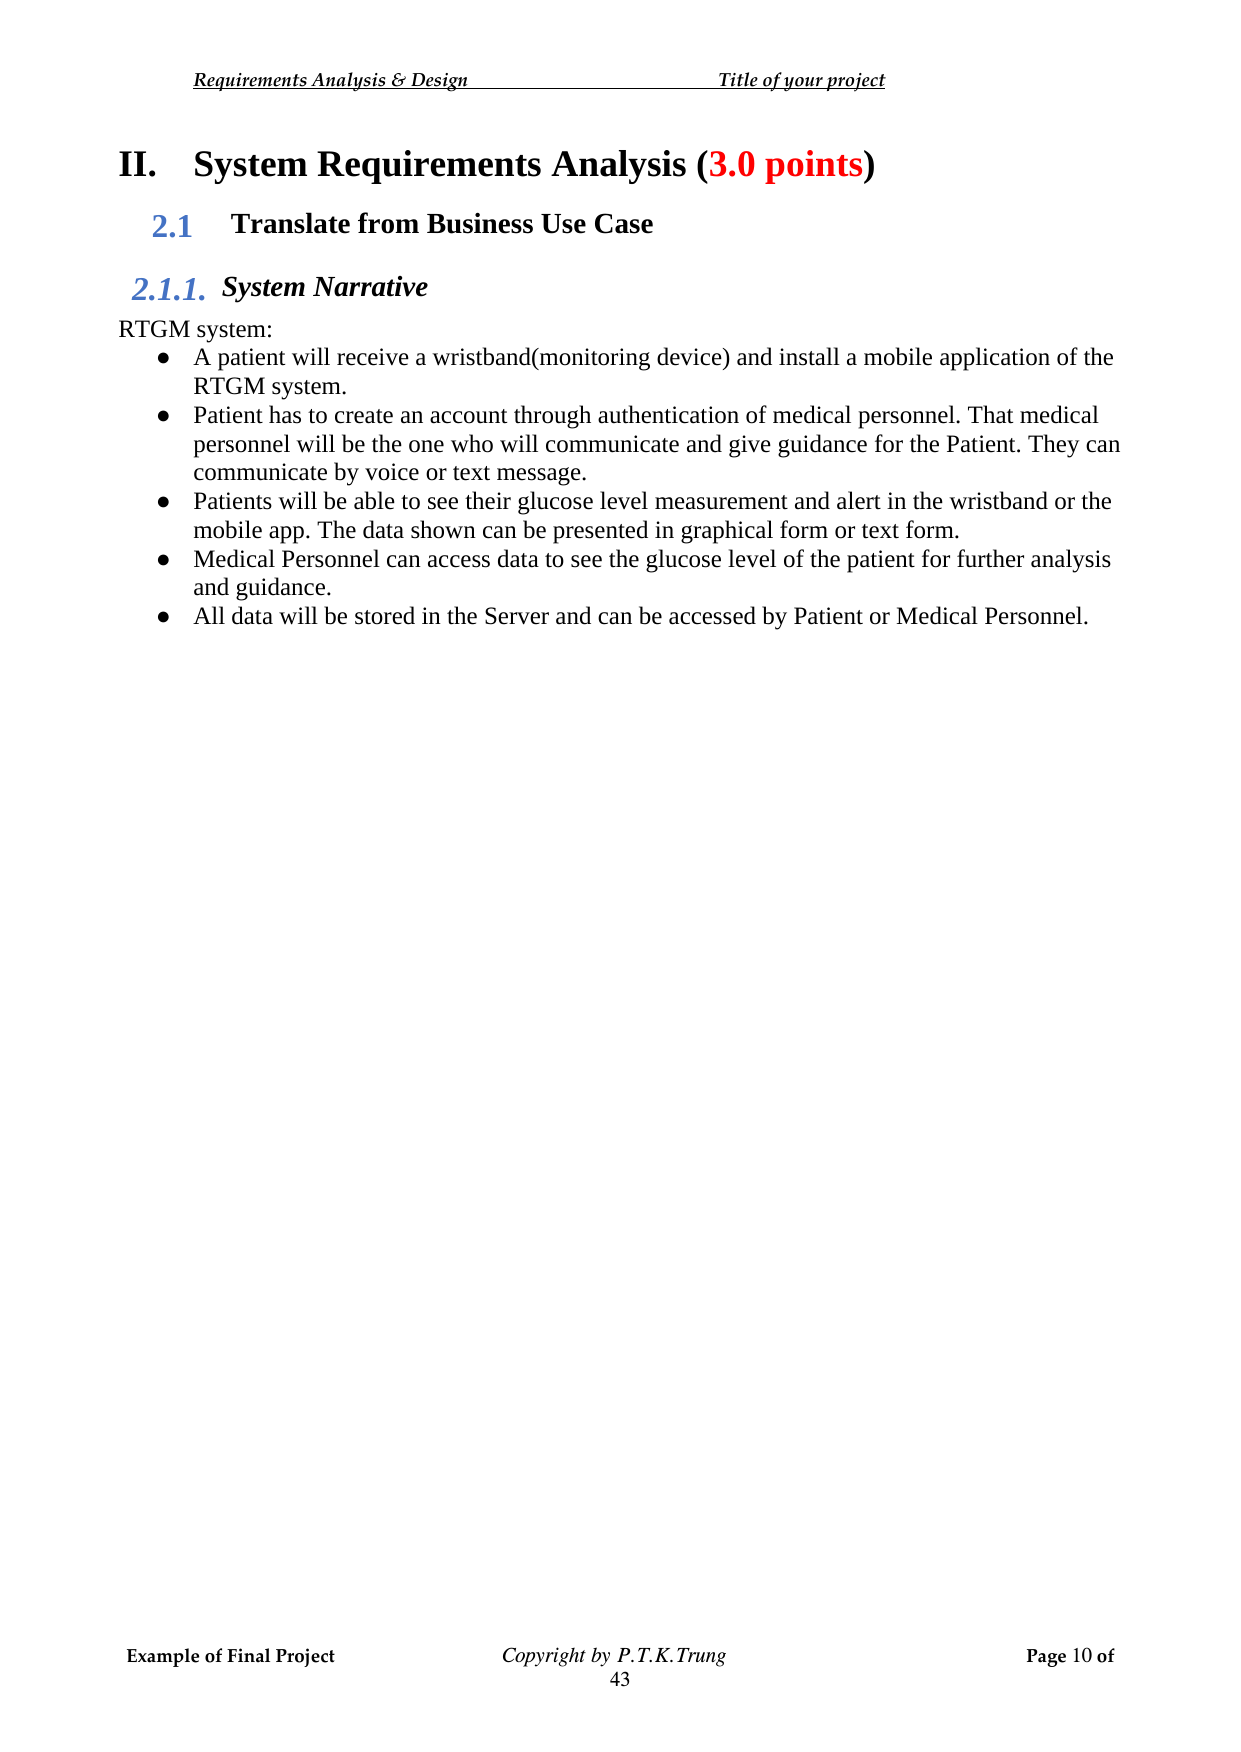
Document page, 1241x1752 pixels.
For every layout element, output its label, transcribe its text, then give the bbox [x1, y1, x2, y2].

text RTGM system: [118, 314, 1122, 342]
list All data will be stored in the Server and can be accessed by Patient or Medical Personnel. [156, 601, 1122, 630]
list Medical Personnel can access data to see the glucose level of the patient for further analysis and guidance. [156, 544, 1122, 601]
subtitle Translate from Business Use Case [193, 206, 1122, 244]
list Patients will be able to see their glucose level measurement and alert in the wristband or the mobile app. The data shown can be presented in graphical form or text form. [156, 486, 1122, 544]
list A patient will receive a wristband(monitoring device) and install a mobile application of the RTGM system. [156, 342, 1122, 400]
subtitle System Narrative [207, 269, 1122, 307]
list Patient has to create an account through authentication of medical personnel. That medical personnel will be the one who will communicate and give guidance for the Patient. They can communicate by voice or text message. [156, 400, 1122, 486]
subtitle System Requirements Analysis (3.0 points) [118, 142, 1122, 185]
